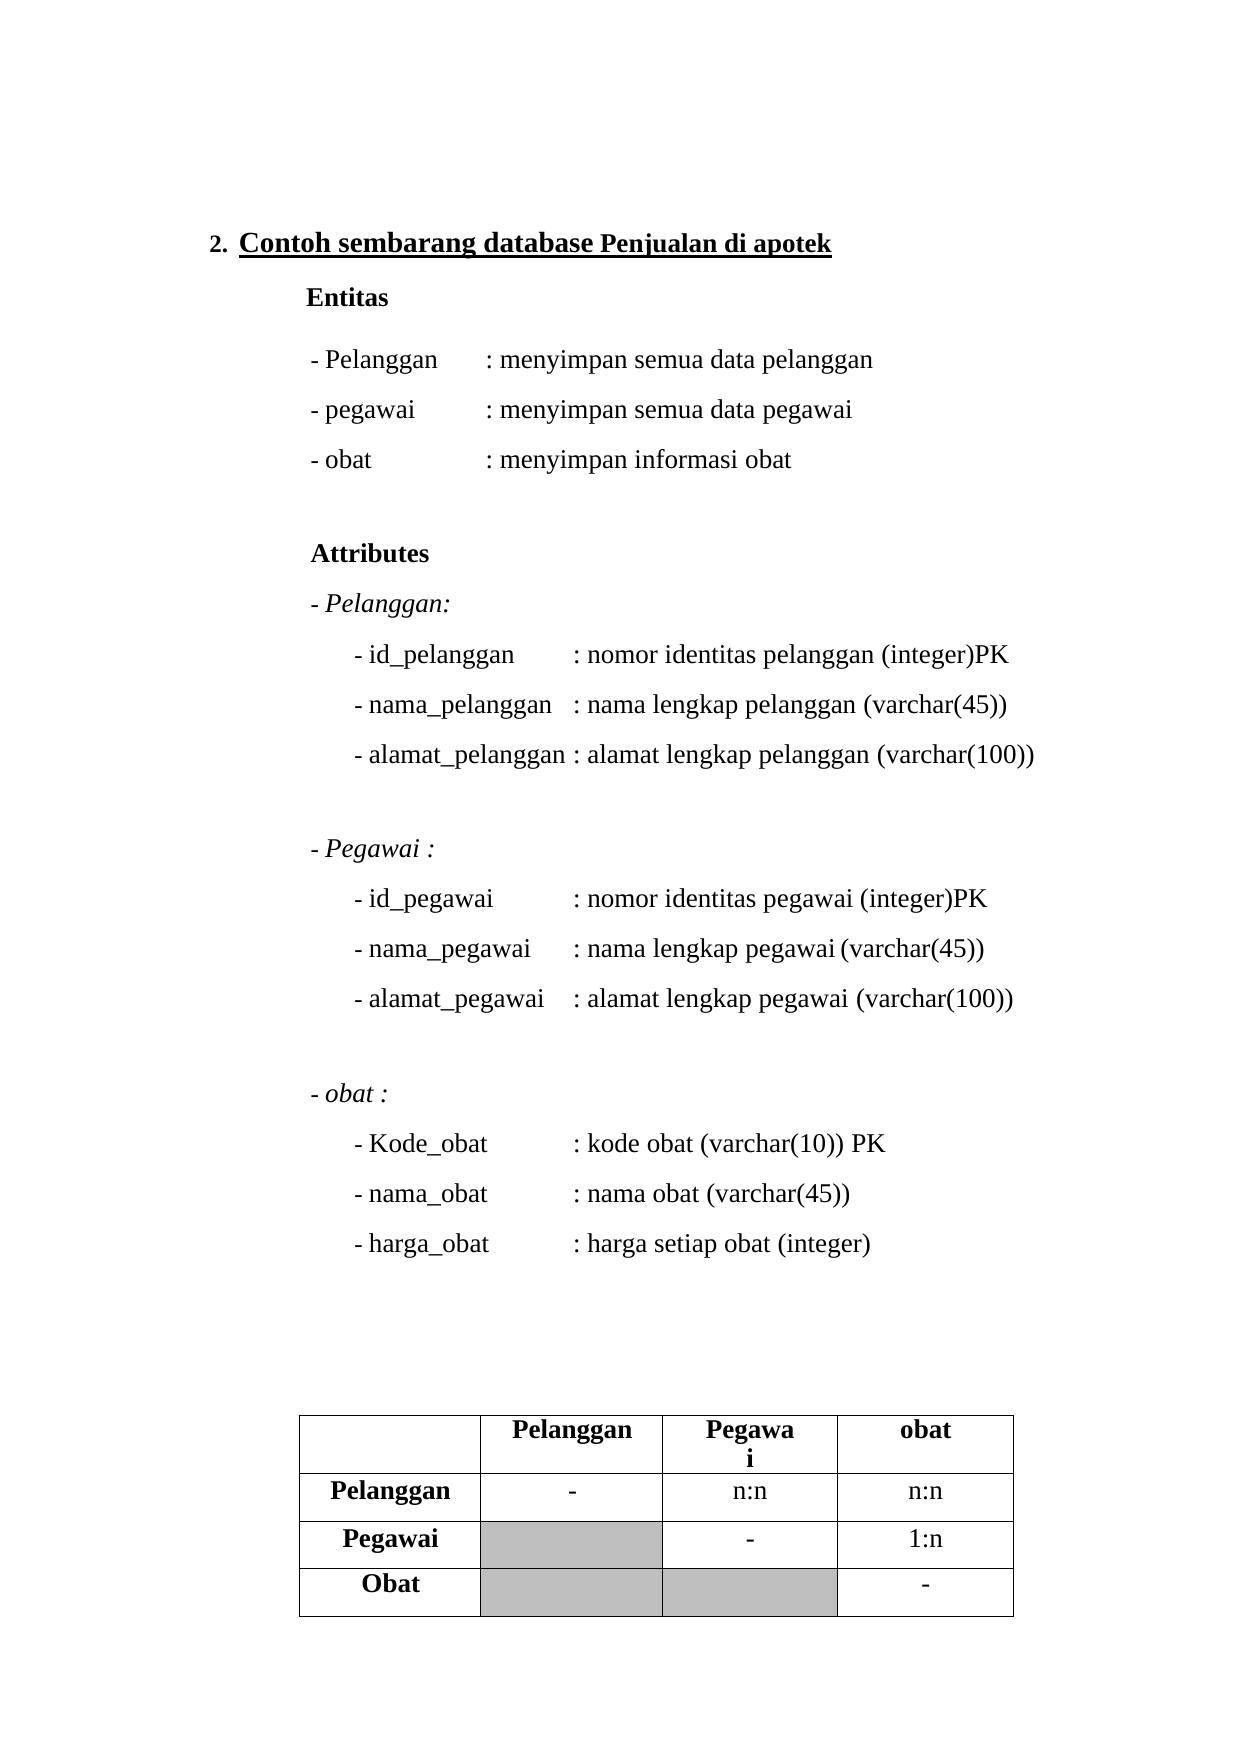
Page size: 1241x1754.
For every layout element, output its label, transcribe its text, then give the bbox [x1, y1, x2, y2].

table_cell Pegawai [300, 1522, 480, 1568]
table_cell [481, 1522, 662, 1568]
list alamat_pelanggan : alamat lengkap pelanggan (varchar(100)) [354, 738, 1090, 769]
table_cell [481, 1569, 662, 1616]
list nama_pegawai : nama lengkap pegawai (varchar(45)) [354, 932, 1090, 963]
table_header Pelanggan [481, 1416, 662, 1473]
list nama_obat : nama obat (varchar(45)) [354, 1177, 1090, 1208]
list Pegawai : [310, 832, 1090, 863]
table_header obat [838, 1416, 1013, 1473]
list Kode_obat : kode obat (varchar(10)) PK [354, 1127, 1090, 1158]
text Entitas [150, 281, 1090, 312]
table_cell [663, 1569, 837, 1616]
list obat : [310, 1077, 1090, 1108]
list nama_pelanggan : nama lengkap pelanggan (varchar(45)) [354, 688, 1090, 719]
list alamat_pegawai : alamat lengkap pegawai (varchar(100)) [354, 982, 1090, 1013]
list pegawai : menyimpan semua data pegawai [310, 393, 1090, 424]
list id_pelanggan : nomor identitas pelanggan (integer)PK [354, 638, 1090, 669]
table_cell - [481, 1474, 662, 1521]
table_cell n:n [838, 1474, 1013, 1521]
table_cell - [838, 1569, 1013, 1616]
table_cell Obat [300, 1569, 480, 1616]
table_header Pegawai [663, 1416, 837, 1473]
table_cell Pelanggan [300, 1474, 480, 1521]
list obat : menyimpan informasi obat [310, 443, 1090, 474]
list Pelanggan: [310, 588, 1090, 619]
table_header [300, 1416, 480, 1473]
list Pelanggan : menyimpan semua data pelanggan [310, 343, 1090, 374]
list harga_obat : harga setiap obat (integer) [354, 1227, 1090, 1258]
table_cell 1:n [838, 1522, 1013, 1568]
subtitle Contoh sembarang database Penjualan di apotek [209, 226, 998, 259]
table_cell n:n [663, 1474, 837, 1521]
subtitle Attributes [310, 538, 1090, 569]
table_cell - [663, 1522, 837, 1568]
list id_pegawai : nomor identitas pegawai (integer)PK [354, 882, 1090, 913]
